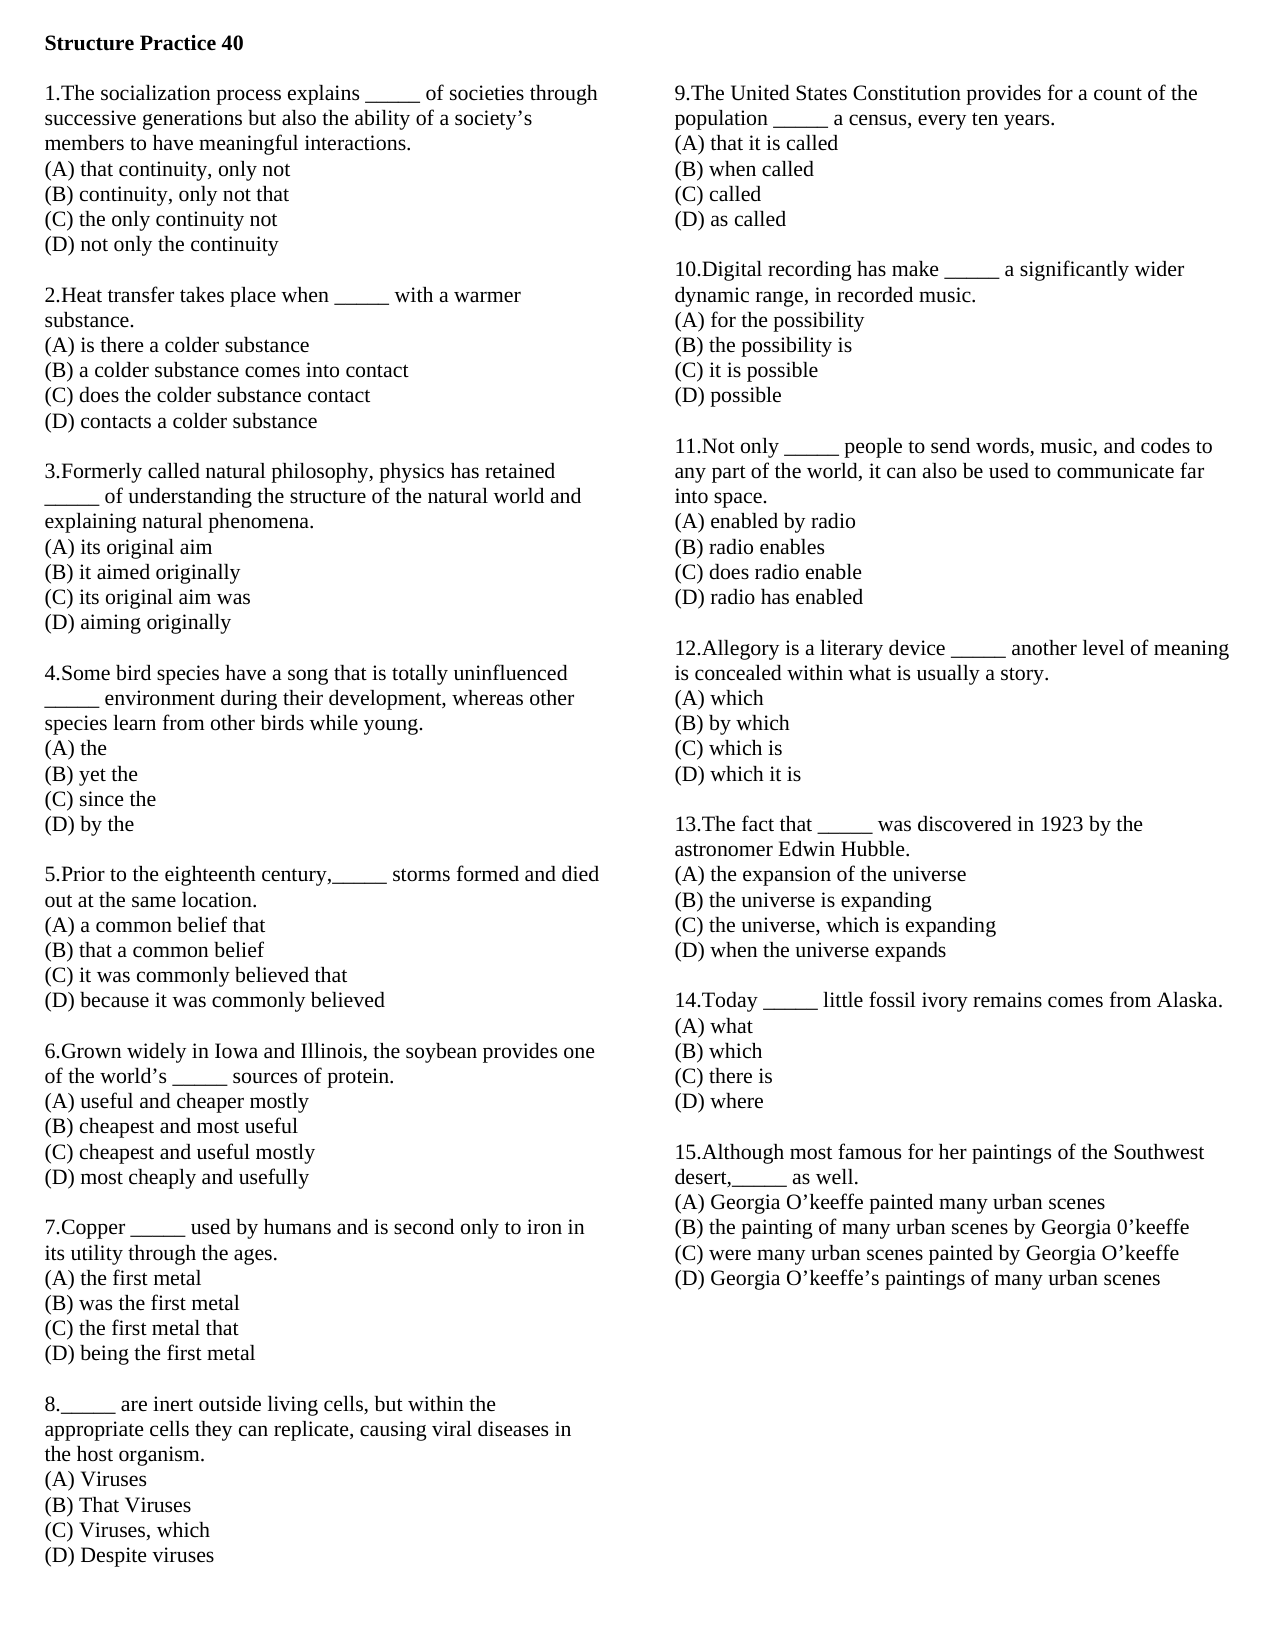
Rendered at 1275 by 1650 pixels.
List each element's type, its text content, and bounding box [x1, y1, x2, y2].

text (C) it was commonly believed that [44, 962, 601, 987]
text (A) the first metal [44, 1265, 601, 1290]
text (D) as called [674, 206, 1231, 231]
text (A) useful and cheaper mostly [44, 1088, 601, 1113]
text (B) the painting of many urban scenes by Georgia 0’keeffe [674, 1214, 1231, 1239]
text (B) That Viruses [44, 1492, 601, 1517]
text (D) radio has enabled [674, 584, 1231, 609]
text (C) the first metal that [44, 1315, 601, 1340]
text (C) there is [674, 1063, 1231, 1088]
text (C) the universe, which is expanding [674, 912, 1231, 937]
text (D) which it is [674, 761, 1231, 786]
text (B) continuity, only not that [44, 181, 601, 206]
text (A) enabled by radio [674, 508, 1231, 534]
text 5.Prior to the eighteenth century,_____ storms formed and died out at the same location. [44, 861, 601, 912]
text 8._____ are inert outside living cells, but within the appropriate cells they can replicate, causing viral diseases in the host organism. [44, 1391, 601, 1466]
text (A) is there a colder substance [44, 332, 601, 357]
text (C) does the colder substance contact [44, 382, 601, 408]
text (D) contacts a colder substance [44, 408, 601, 433]
text (D) possible [674, 382, 1231, 408]
text (C) its original aim was [44, 584, 601, 609]
text (B) when called [674, 156, 1231, 181]
text (A) that it is called [674, 130, 1231, 156]
text (D) being the first metal [44, 1340, 601, 1366]
text 1.The socialization process explains _____ of societies through successive generations but also the ability of a society’s members to have meaningful interactions. [44, 80, 601, 156]
text 14.Today _____ little fossil ivory remains comes from Alaska. [674, 987, 1231, 1013]
text (D) Despite viruses [44, 1542, 601, 1567]
text (D) by the [44, 811, 601, 836]
text 7.Copper _____ used by humans and is second only to iron in its utility through the ages. [44, 1214, 601, 1265]
text (B) by which [674, 710, 1231, 735]
text 13.The fact that _____ was discovered in 1923 by the astronomer Edwin Hubble. [674, 811, 1231, 861]
text (B) it aimed originally [44, 559, 601, 584]
text (A) Georgia O’keeffe painted many urban scenes [674, 1189, 1231, 1214]
text (D) not only the continuity [44, 231, 601, 256]
text 11.Not only _____ people to send words, music, and codes to any part of the world, it can also be used to communicate far into space. [674, 433, 1231, 508]
text (A) its original aim [44, 534, 601, 559]
text (B) cheapest and most useful [44, 1113, 601, 1139]
text 10.Digital recording has make _____ a significantly wider dynamic range, in recorded music. [674, 256, 1231, 307]
text (B) yet the [44, 761, 601, 786]
text (C) called [674, 181, 1231, 206]
text (A) the [44, 735, 601, 761]
text (A) Viruses [44, 1466, 601, 1492]
text (C) which is [674, 735, 1231, 761]
text (B) the possibility is [674, 332, 1231, 357]
text (B) that a common belief [44, 937, 601, 962]
text (A) a common belief that [44, 912, 601, 937]
text 3.Formerly called natural philosophy, physics has retained _____ of understanding the structure of the natural world and explaining natural phenomena. [44, 458, 601, 534]
text 9.The United States Constitution provides for a count of the population _____ a census, every ten years. [674, 80, 1231, 130]
text (B) a colder substance comes into contact [44, 357, 601, 382]
text (D) aiming originally [44, 609, 601, 634]
text (A) that continuity, only not [44, 156, 601, 181]
text (C) does radio enable [674, 559, 1231, 584]
text (D) Georgia O’keeffe’s paintings of many urban scenes [674, 1265, 1231, 1290]
text 4.Some bird species have a song that is totally uninfluenced _____ environment during their development, whereas other species learn from other birds while young. [44, 660, 601, 735]
text (D) where [674, 1088, 1231, 1113]
text (C) Viruses, which [44, 1517, 601, 1542]
text (A) what [674, 1013, 1231, 1038]
text Structure Practice 40 [44, 29, 601, 55]
text (D) when the universe expands [674, 937, 1231, 962]
text (D) most cheaply and usefully [44, 1164, 601, 1189]
text 2.Heat transfer takes place when _____ with a warmer substance. [44, 282, 601, 332]
text (A) for the possibility [674, 307, 1231, 332]
text (A) the expansion of the universe [674, 861, 1231, 887]
text (C) were many urban scenes painted by Georgia O’keeffe [674, 1239, 1231, 1265]
text (B) radio enables [674, 534, 1231, 559]
text (C) it is possible [674, 357, 1231, 382]
text 15.Although most famous for her paintings of the Southwest desert,_____ as well. [674, 1139, 1231, 1189]
text (B) was the first metal [44, 1290, 601, 1315]
text (B) which [674, 1038, 1231, 1063]
text (A) which [674, 685, 1231, 710]
text (B) the universe is expanding [674, 887, 1231, 912]
text (C) since the [44, 786, 601, 811]
text (D) because it was commonly believed [44, 987, 601, 1013]
text (C) cheapest and useful mostly [44, 1139, 601, 1164]
text 12.Allegory is a literary device _____ another level of meaning is concealed within what is usually a story. [674, 634, 1231, 685]
text (C) the only continuity not [44, 206, 601, 231]
text 6.Grown widely in Iowa and Illinois, the soybean provides one of the world’s _____ sources of protein. [44, 1038, 601, 1088]
